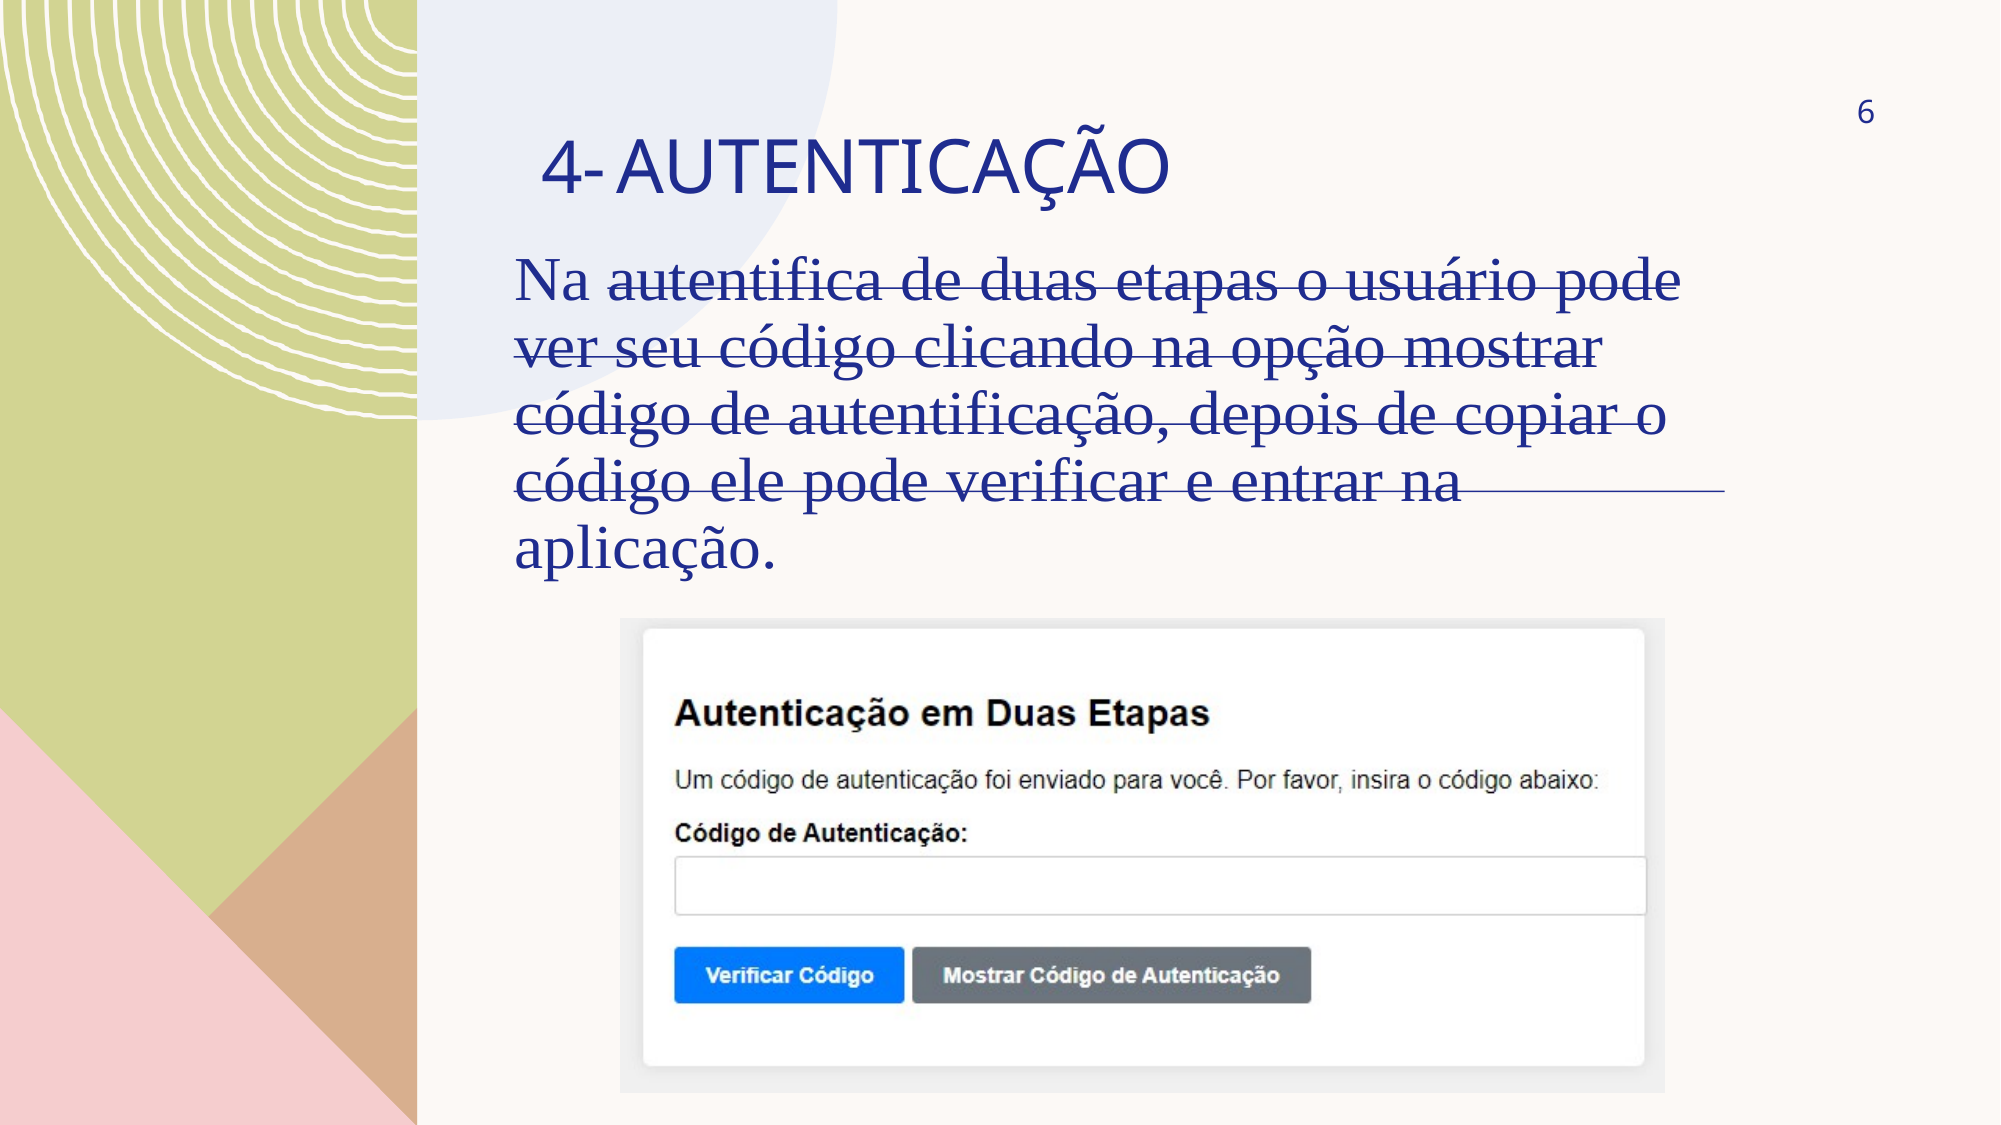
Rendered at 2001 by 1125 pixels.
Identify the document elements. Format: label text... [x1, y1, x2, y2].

picture [0, 0, 417, 419]
picture [620, 618, 1665, 1093]
subtitle AUTENTICAÇÃO 6 [541, 89, 2000, 215]
text Na autentifica de duas etapas o usuário pode ver seu código clicando na opção mostrar código de autentificação, depois de copiar o código ele pode verificar e entrar na aplicação. [514, 247, 1724, 582]
